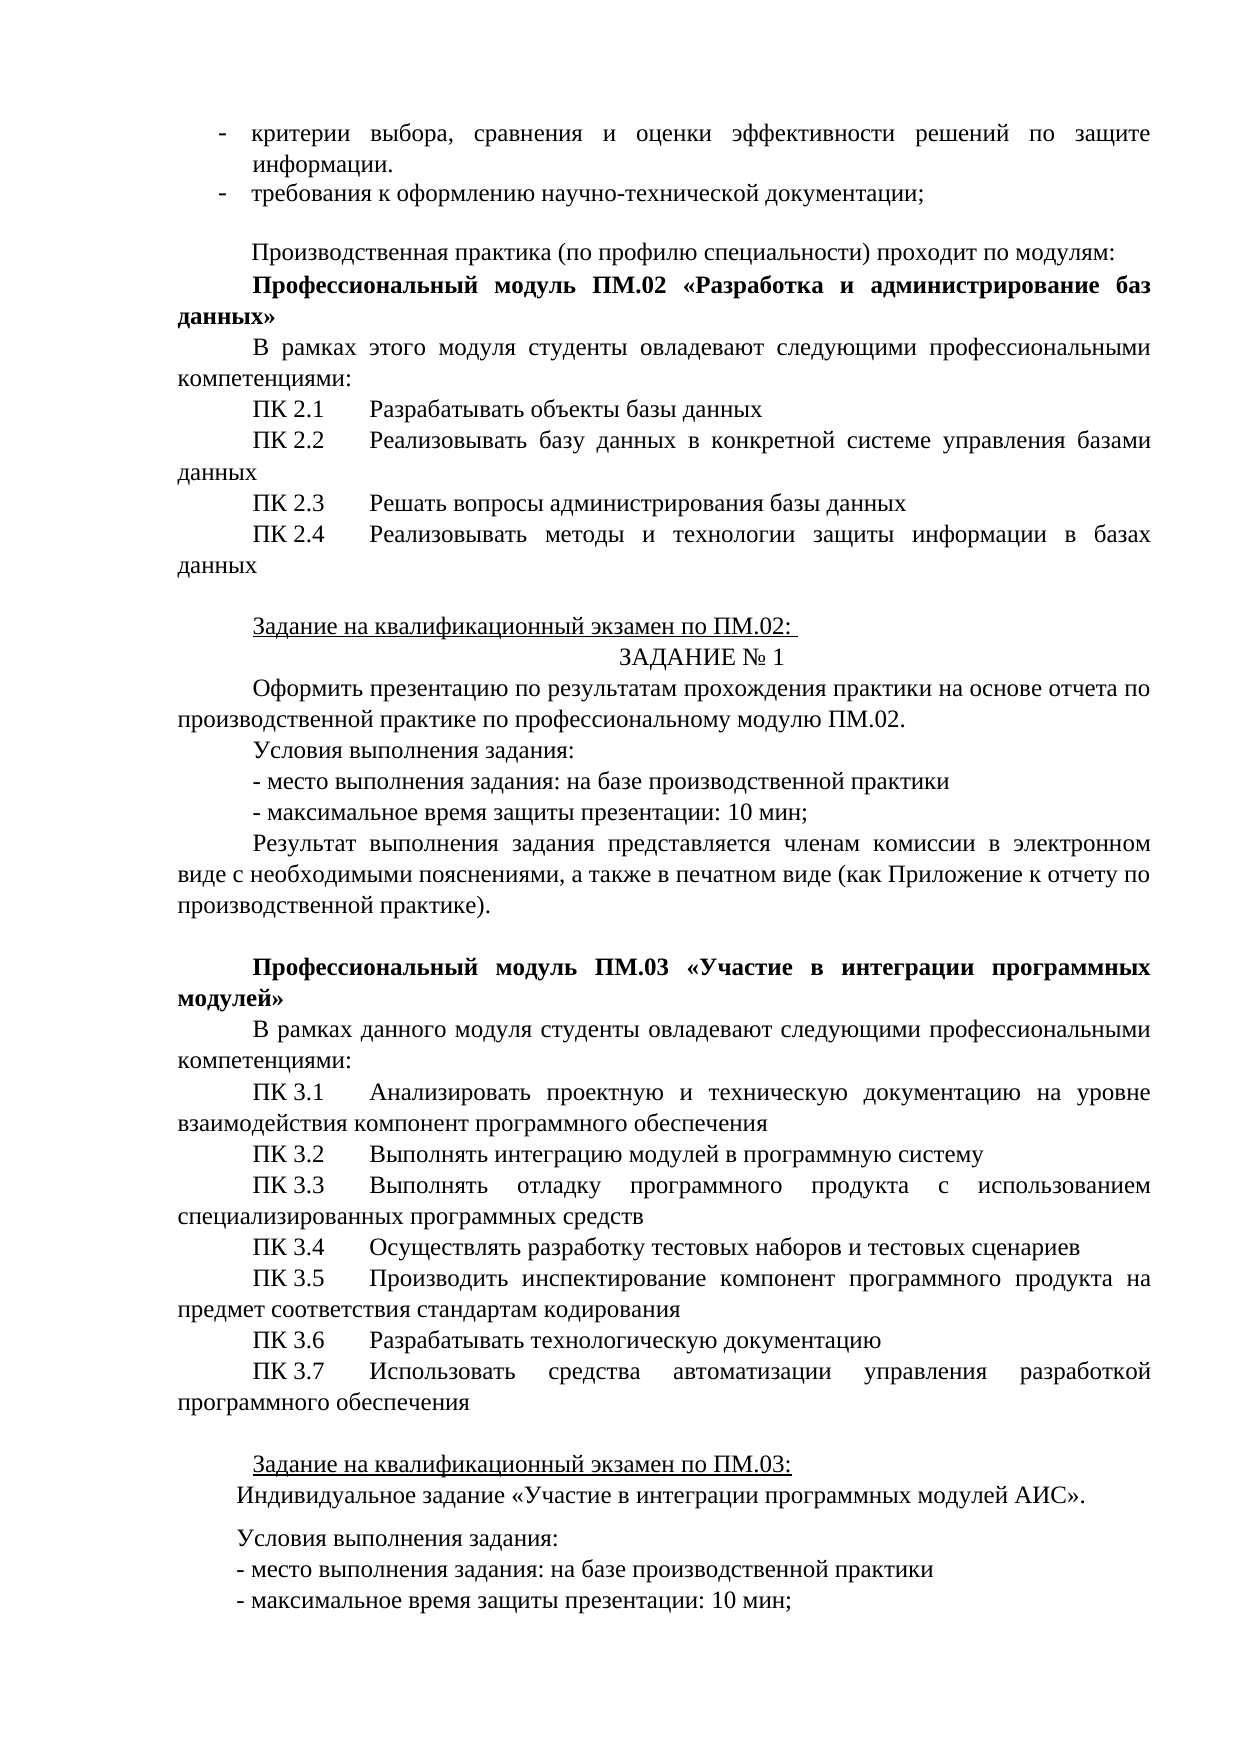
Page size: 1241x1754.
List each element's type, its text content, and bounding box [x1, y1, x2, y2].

text Результат выполнения задания представляется членам комиссии в электронном виде с необходимыми пояснениями, а также в печатном виде (как Приложение к отчету по производственной практике). [177, 828, 1152, 919]
text ПК 2.1 Разрабатывать объекты базы данных [177, 394, 1152, 423]
text ЗАДАНИЕ № 1 [177, 642, 1152, 671]
list критерии выбора, сравнения и оценки эффективности решений по защите информации. [215, 118, 1152, 178]
text Задание на квалификационный экзамен по ПМ.02: [177, 611, 1152, 640]
text Условия выполнения задания: [177, 1523, 1152, 1552]
text Задание на квалификационный экзамен по ПМ.03: [177, 1449, 1152, 1478]
text ПК 3.1 Анализировать проектную и техническую документацию на уровне взаимодействия компонент программного обеспечения [177, 1077, 1152, 1136]
text Профессиональный модуль ПМ.02 «Разработка и администрирование баз данных» [177, 270, 1152, 330]
text ПК 3.4 Осуществлять разработку тестовых наборов и тестовых сценариев [177, 1232, 1152, 1261]
text ПК 2.3 Решать вопросы администрирования базы данных [177, 488, 1152, 516]
text В рамках этого модуля студенты овладевают следующими профессиональными компетенциями: [177, 332, 1152, 392]
text ПК 2.2 Реализовывать базу данных в конкретной системе управления базами данных [177, 426, 1152, 485]
text ПК 3.5 Производить инспектирование компонент программного продукта на предмет соответствия стандартам кодирования [177, 1263, 1152, 1323]
text Условия выполнения задания: [177, 735, 1152, 764]
list требования к оформлению научно-технической документации; [215, 178, 1152, 208]
text - максимальное время защиты презентации: 10 мин; [177, 1585, 1152, 1614]
text Оформить презентацию по результатам прохождения практики на основе отчета по производственной практике по профессиональному модулю ПМ.02. [177, 673, 1152, 733]
text ПК 3.2 Выполнять интеграцию модулей в программную систему [177, 1139, 1152, 1167]
text Индивидуальное задание «Участие в интеграции программных модулей АИС». [177, 1480, 1152, 1509]
text - место выполнения задания: на базе производственной практики [177, 1554, 1152, 1583]
text ПК 2.4 Реализовывать методы и технологии защиты информации в базах данных [177, 519, 1152, 578]
text ПК 3.6 Разрабатывать технологическую документацию [177, 1325, 1152, 1354]
text - место выполнения задания: на базе производственной практики [177, 766, 1152, 795]
text ПК 3.7 Использовать средства автоматизации управления разработкой программного обеспечения [177, 1356, 1152, 1416]
text В рамках данного модуля студенты овладевают следующими профессиональными компетенциями: [177, 1014, 1152, 1074]
text - максимальное время защиты презентации: 10 мин; [177, 797, 1152, 826]
text Производственная практика (по профилю специальности) проходит по модулям: [177, 237, 1152, 266]
text Профессиональный модуль ПМ.03 «Участие в интеграции программных модулей» [177, 952, 1152, 1012]
text ПК 3.3 Выполнять отладку программного продукта с использованием специализированных программных средств [177, 1170, 1152, 1229]
